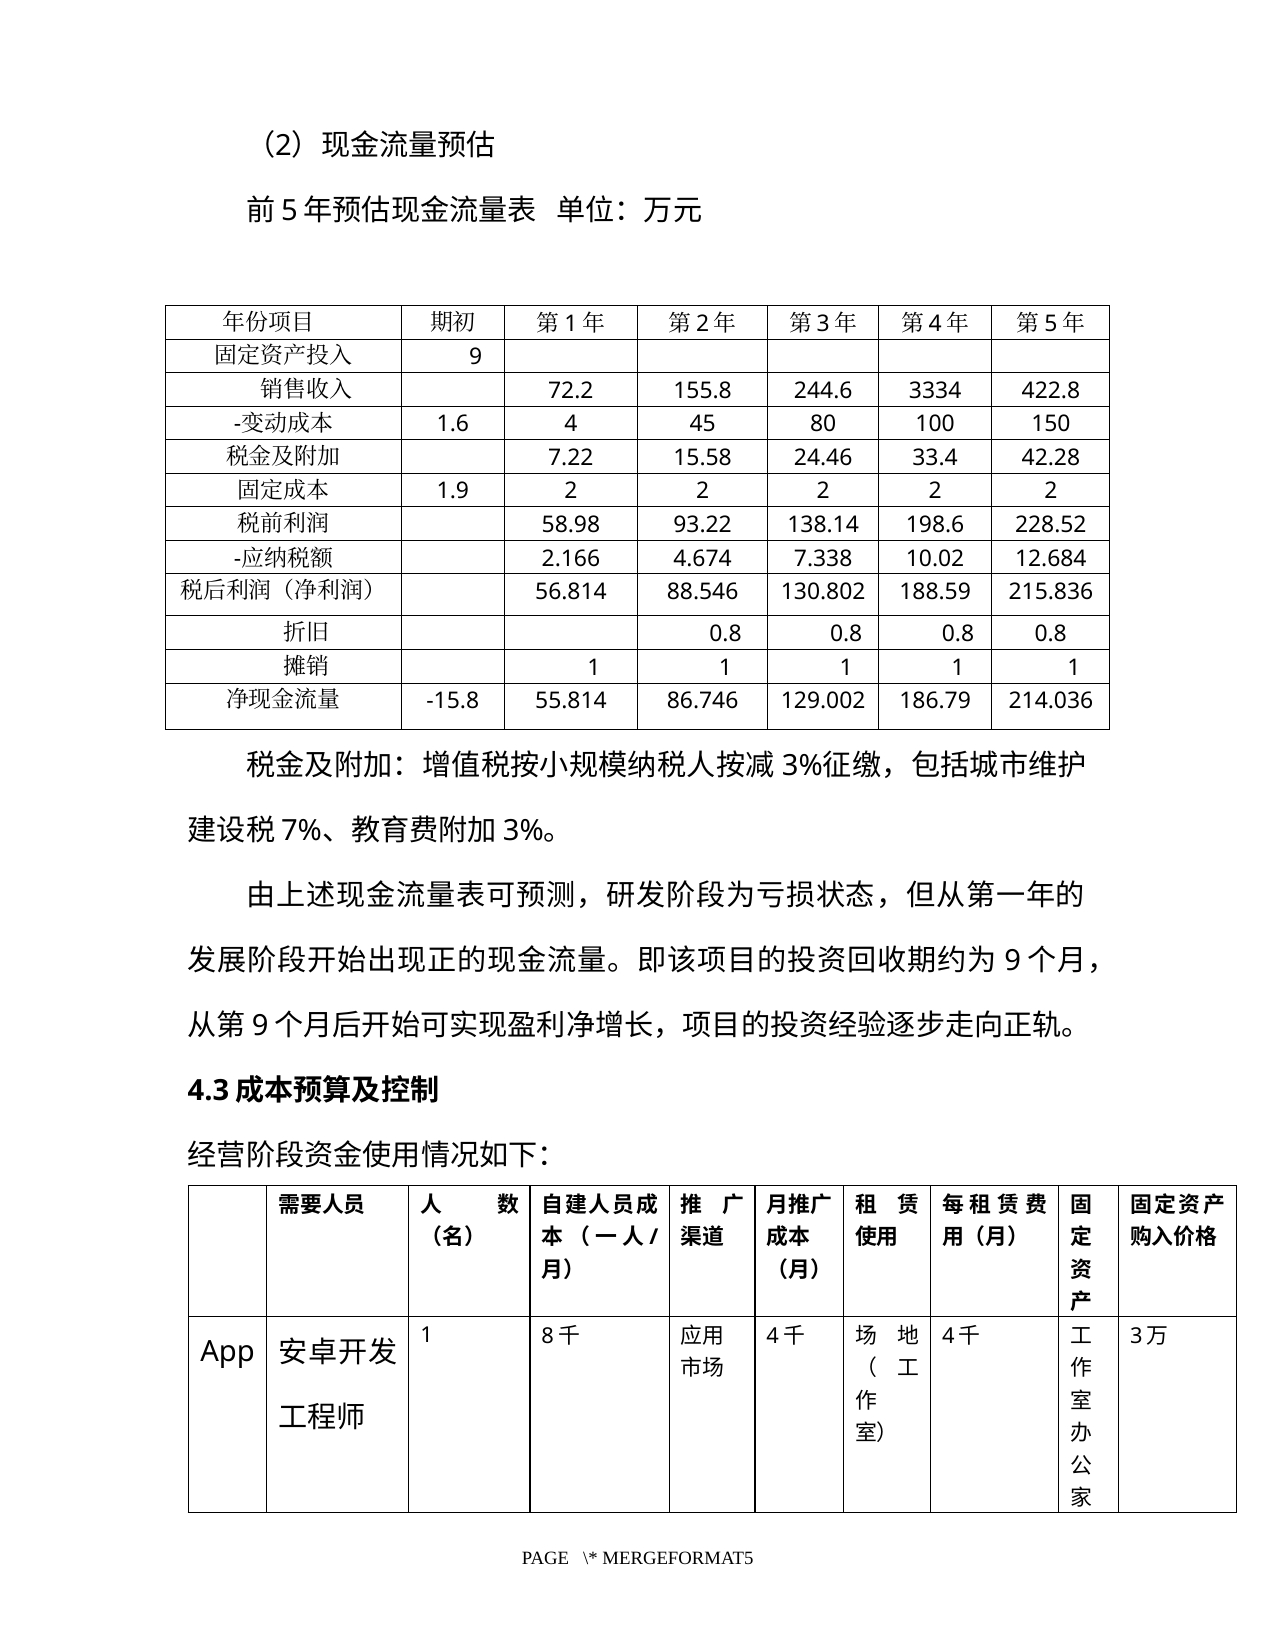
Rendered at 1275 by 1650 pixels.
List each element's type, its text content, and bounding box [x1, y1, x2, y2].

table_cell 固定成本 [166, 474, 401, 506]
table_cell 214.036 [992, 684, 1109, 729]
table_cell -15.8 [402, 684, 504, 729]
text 由上述现金流量表可预测，研发阶段为亏损状态，但从第一年的发展阶段开始出现正的现金流量。即该项目的投资回收期约为9个月，从第9个月后开始可实现盈利净增长，项目的投资经验逐步走向正轨。 [187, 860, 1087, 1055]
table_header 月推广成本 （月） [756, 1186, 843, 1316]
table_cell 税金及附加 [166, 440, 401, 473]
text 税金及附加：增值税按小规模纳税人按减3%征缴，包括城市维护建设税7%、教育费附加3%。 [187, 730, 1087, 860]
table_cell 4 [505, 407, 637, 439]
table_cell App [189, 1317, 266, 1512]
table_cell 88.546 [638, 574, 767, 615]
table_cell [402, 440, 504, 473]
table_header 固定资产购入价格 [1119, 1186, 1236, 1316]
table_cell 税前利润 [166, 507, 401, 540]
table_cell [402, 507, 504, 540]
table_cell 129.002 [768, 684, 878, 729]
table_header 年份项目 [166, 306, 401, 338]
table_cell [402, 373, 504, 406]
table_cell 42.28 [992, 440, 1109, 473]
table_cell 4.674 [638, 541, 767, 573]
table_cell -变动成本 [166, 407, 401, 439]
table_cell 186.79 [879, 684, 991, 729]
table_cell 1 [505, 650, 637, 682]
table_cell [505, 340, 637, 372]
table_cell 1.9 [402, 474, 504, 506]
table_cell 93.22 [638, 507, 767, 540]
table_cell [992, 340, 1109, 372]
table_header 第4年 [879, 306, 991, 338]
table_header 推广渠道 [670, 1186, 754, 1316]
table_cell [505, 616, 637, 649]
table_cell [768, 340, 878, 372]
table_cell 10.02 [879, 541, 991, 573]
table_cell 0.8 [879, 616, 991, 649]
table_cell 1 [638, 650, 767, 682]
table_cell 8千 [531, 1317, 669, 1512]
table_cell 场地（工作室） [844, 1317, 930, 1512]
table_cell 0.8 [638, 616, 767, 649]
table_header 需要人员 [267, 1186, 408, 1316]
table_cell 2 [638, 474, 767, 506]
table_cell [402, 650, 504, 682]
table_header 期初 [402, 306, 504, 338]
table_cell 折旧 [166, 616, 401, 649]
table_cell 86.746 [638, 684, 767, 729]
table_header 人数（名） [409, 1186, 529, 1316]
table_cell 80 [768, 407, 878, 439]
table_cell 2 [992, 474, 1109, 506]
table_cell -应纳税额 [166, 541, 401, 573]
table_cell 安卓开发工程师 [267, 1317, 408, 1512]
table_cell 0.8 [992, 616, 1109, 649]
table_cell 155.8 [638, 373, 767, 406]
table_cell 198.6 [879, 507, 991, 540]
table_cell 56.814 [505, 574, 637, 615]
table_cell 1 [992, 650, 1109, 682]
table_header 第2年 [638, 306, 767, 338]
table_cell 4千 [756, 1317, 843, 1512]
table_header [189, 1186, 266, 1316]
table_cell 4千 [931, 1317, 1058, 1512]
table_cell 2 [505, 474, 637, 506]
table_header 每租赁费用（月） [931, 1186, 1058, 1316]
table_cell 1.6 [402, 407, 504, 439]
table_cell 24.46 [768, 440, 878, 473]
table_cell 55.814 [505, 684, 637, 729]
table_cell 7.338 [768, 541, 878, 573]
table_cell 138.14 [768, 507, 878, 540]
table_cell 0.8 [768, 616, 878, 649]
table_cell 应用市场 [670, 1317, 754, 1512]
table_cell 33.4 [879, 440, 991, 473]
table_cell [402, 616, 504, 649]
table_cell 100 [879, 407, 991, 439]
table_cell 固定资产投入 [166, 340, 401, 372]
table_cell 净现金流量 [166, 684, 401, 729]
table_cell [879, 340, 991, 372]
text 经营阶段资金使用情况如下： [187, 1120, 1087, 1185]
table_cell 45 [638, 407, 767, 439]
table_cell 销售收入 [166, 373, 401, 406]
table_cell [402, 541, 504, 573]
table_cell 3334 [879, 373, 991, 406]
table_cell 9 [402, 340, 504, 372]
table_cell 1 [768, 650, 878, 682]
table_cell 188.59 [879, 574, 991, 615]
table_header 租赁使用 [844, 1186, 930, 1316]
table_cell 1 [879, 650, 991, 682]
table_cell [638, 340, 767, 372]
table_cell 15.58 [638, 440, 767, 473]
text 4.3成本预算及控制 [187, 1055, 1087, 1120]
table_cell 2.166 [505, 541, 637, 573]
table_header 第5年 [992, 306, 1109, 338]
table_cell 215.836 [992, 574, 1109, 615]
table_header 固定资产 [1059, 1186, 1118, 1316]
table_header 第3年 [768, 306, 878, 338]
table_header 自建人员成本（一人/月） [531, 1186, 669, 1316]
table_cell 税后利润（净利润） [166, 574, 401, 615]
table_cell 130.802 [768, 574, 878, 615]
table_cell 2 [879, 474, 991, 506]
table_cell 工作室办公家具 [1059, 1317, 1118, 1512]
table_header 第1年 [505, 306, 637, 338]
table_cell 12.684 [992, 541, 1109, 573]
table_cell 2 [768, 474, 878, 506]
table_cell [402, 574, 504, 615]
text （2）现金流量预估 [187, 110, 1087, 175]
table_cell 244.6 [768, 373, 878, 406]
table_cell 摊销 [166, 650, 401, 682]
table_cell 150 [992, 407, 1109, 439]
table_cell 58.98 [505, 507, 637, 540]
table_cell 422.8 [992, 373, 1109, 406]
table_cell 72.2 [505, 373, 637, 406]
table_cell 228.52 [992, 507, 1109, 540]
table_cell 3万 [1119, 1317, 1236, 1512]
text 前5年预估现金流量表 单位：万元 [187, 175, 1087, 240]
table_cell 1 [409, 1317, 529, 1512]
table_cell 7.22 [505, 440, 637, 473]
